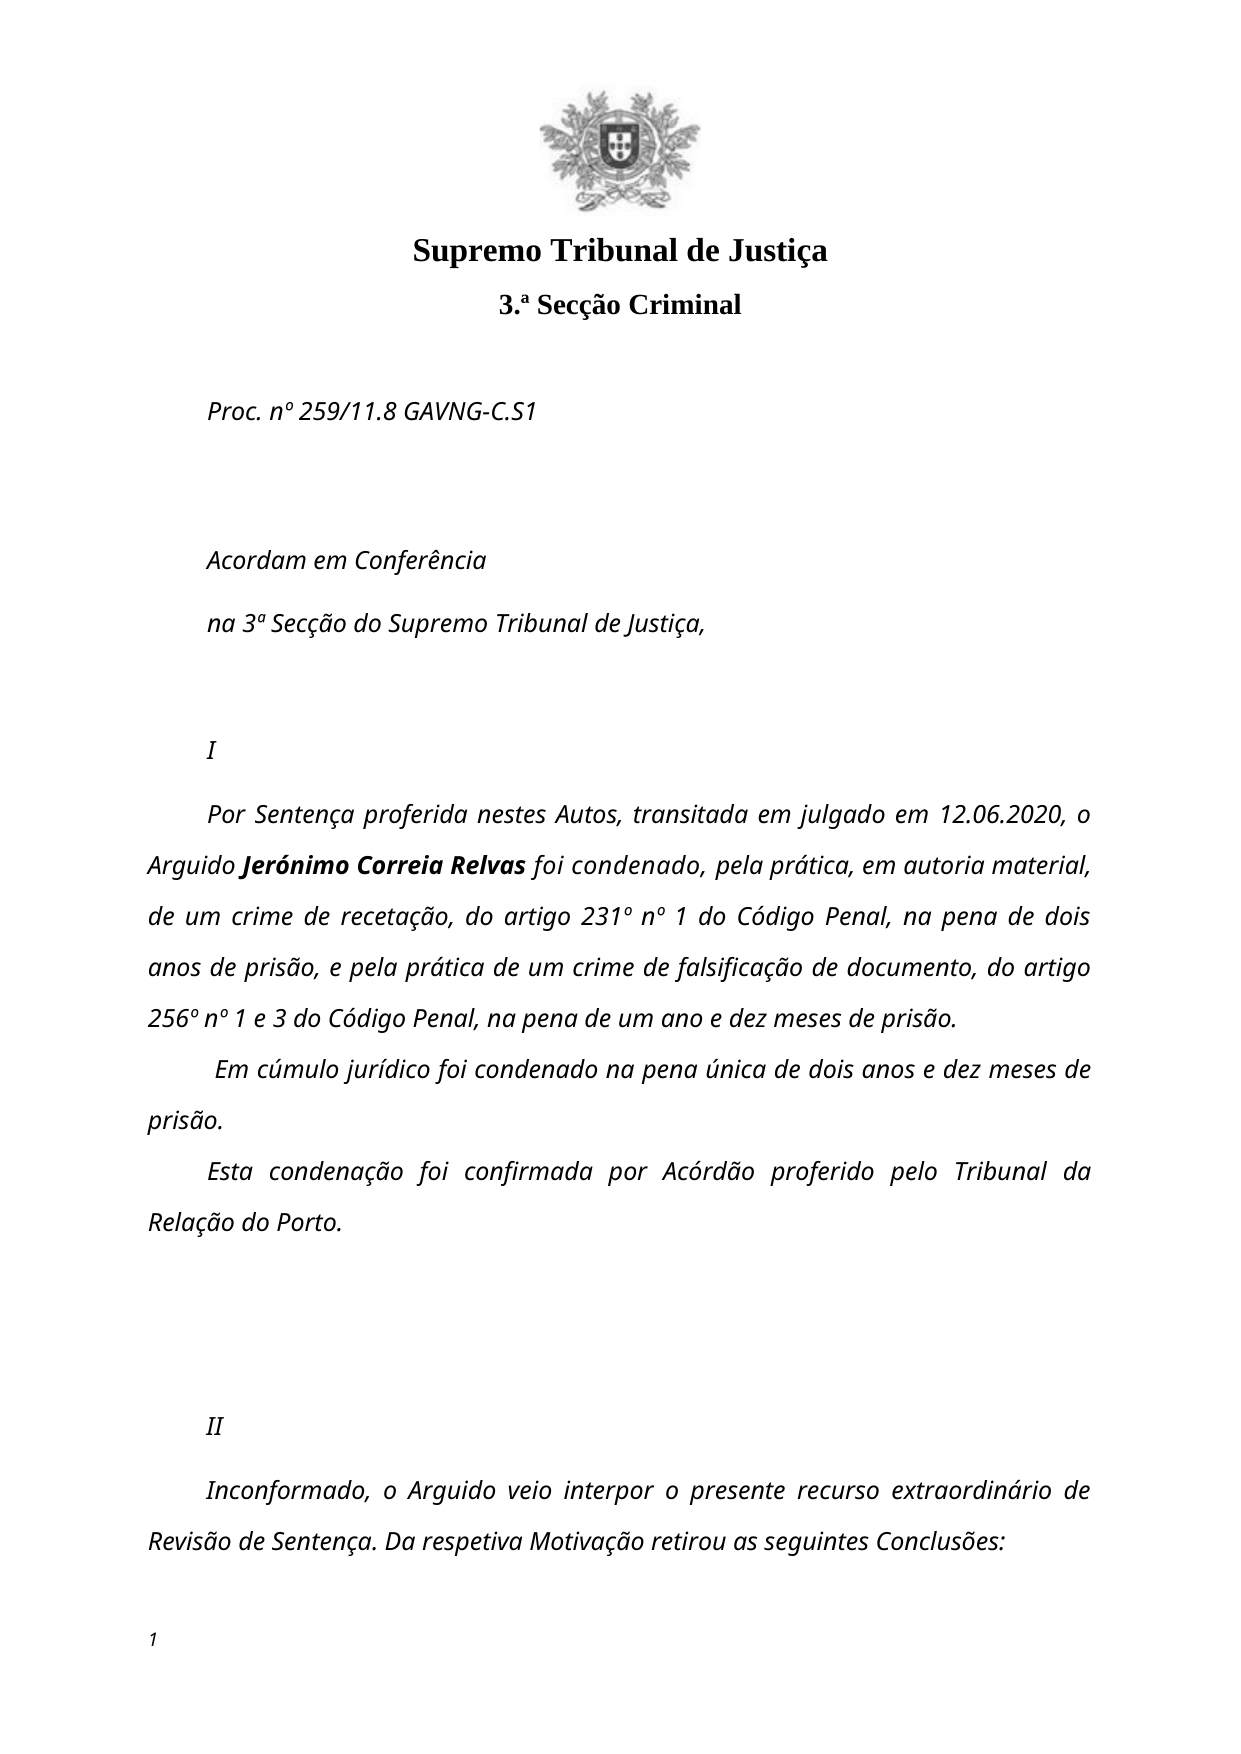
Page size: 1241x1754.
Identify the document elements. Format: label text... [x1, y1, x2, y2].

text II [148, 1409, 1092, 1443]
text Inconformado, o Arguido veio interpor o presente recurso extraordinário de Revisão de Sentença. Da respetiva Motivação retirou as seguintes Conclusões: [148, 1473, 1092, 1558]
text I [148, 733, 1092, 767]
text Acordam em Conferência [148, 542, 1092, 576]
picture [539, 73, 701, 216]
text Por Sentença proferida nestes Autos, transitada em julgado em 12.06.2020, o Arguido Jerónimo Correia Relvas foi condenado, pela prática, em autoria material, de um crime de recetação, do artigo 231º nº 1 do Código Penal, na pena de dois anos de prisão, e pela prática de um crime de falsificação de documento, do artigo 256º nº 1 e 3 do Código Penal, na pena de um ano e dez meses de prisão. [148, 797, 1092, 1035]
text Em cúmulo jurídico foi condenado na pena única de dois anos e dez meses de prisão. [148, 1052, 1092, 1137]
text na 3ª Secção do Supremo Tribunal de Justiça, [148, 606, 1092, 640]
text Proc. nº 259/11.8 GAVNG-C.S1 [148, 394, 1092, 428]
text Esta condenação foi confirmada por Acórdão proferido pelo Tribunal da Relação do Porto. [148, 1154, 1092, 1239]
